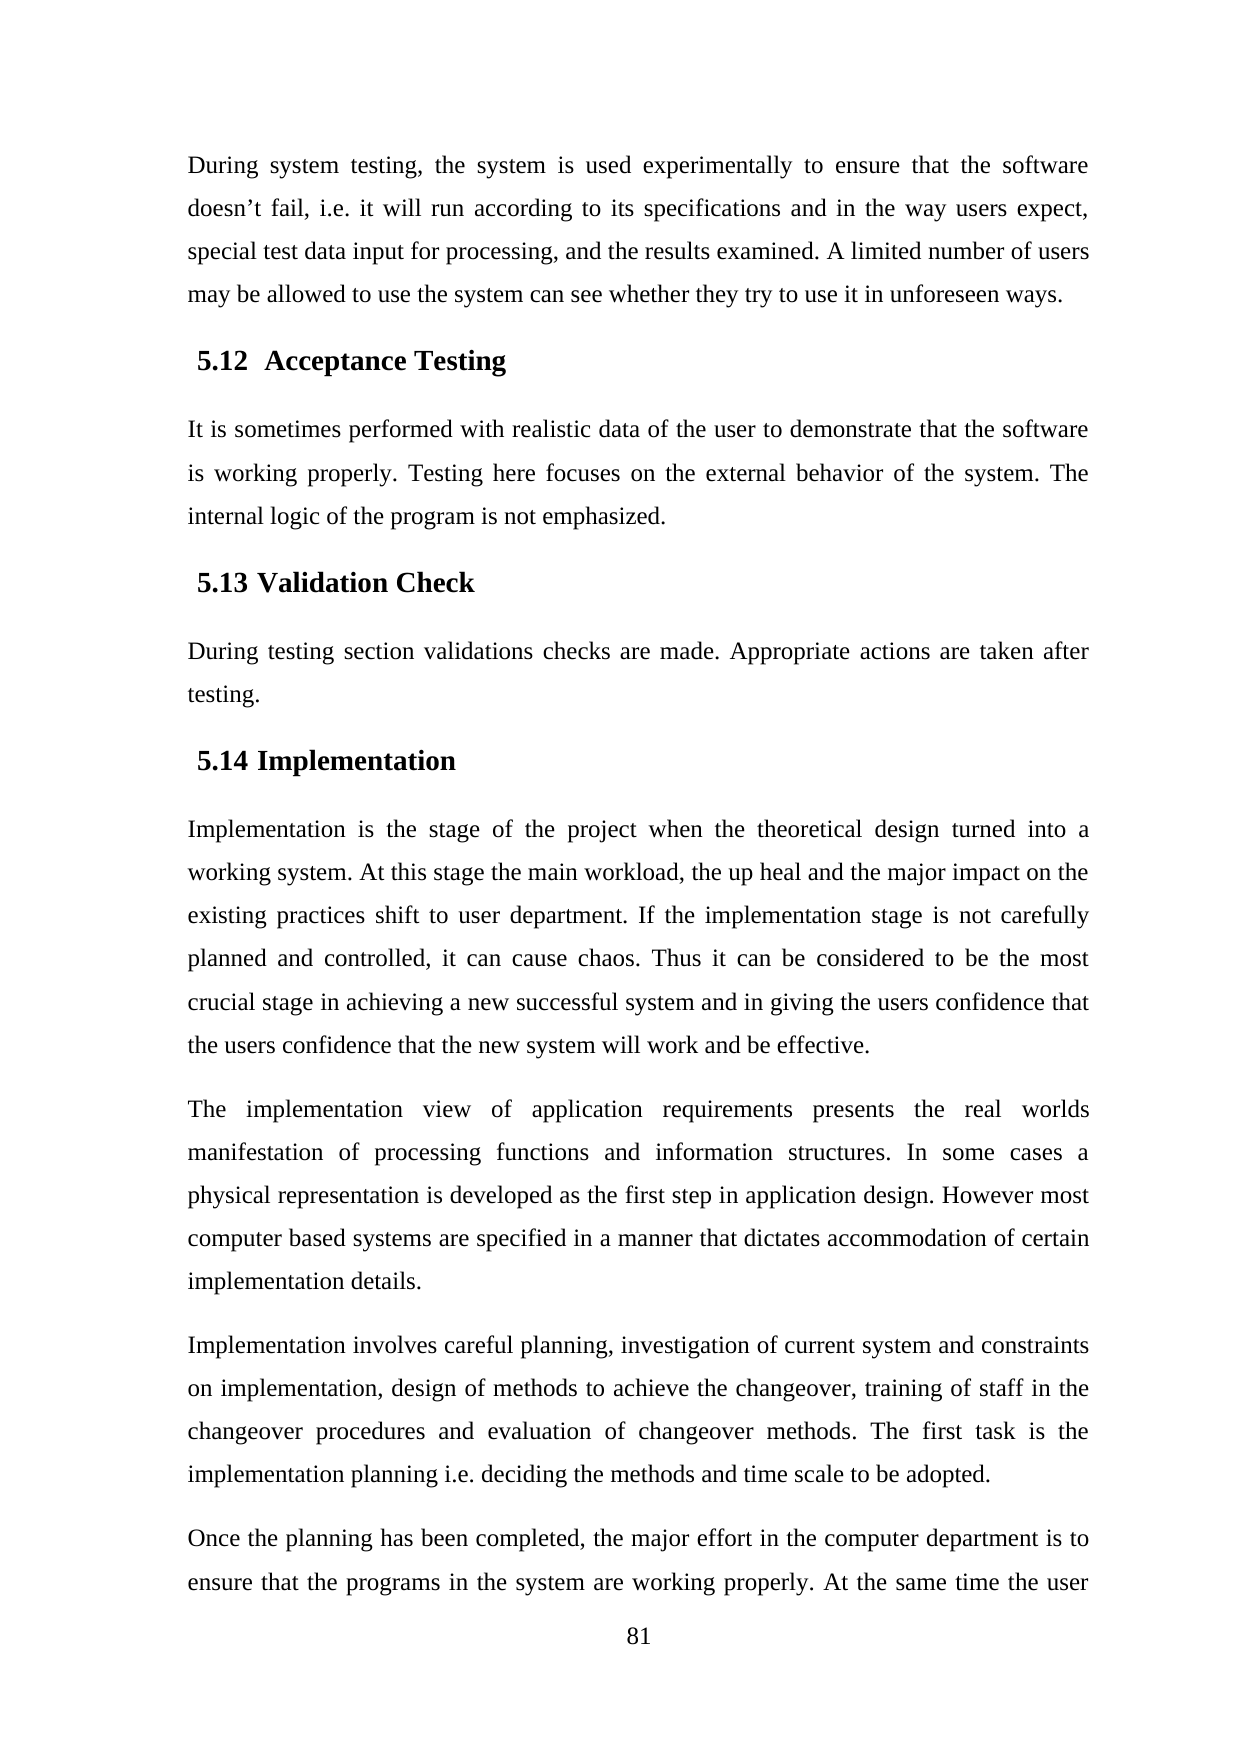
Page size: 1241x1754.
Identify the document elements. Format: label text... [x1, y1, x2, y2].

text It is sometimes performed with realistic data of the user to demonstrate that the software is working properly. Testing here focuses on the external behavior of the system. The internal logic of the program is not emphasized. [187, 414, 1090, 529]
text During system testing, the system is used experimentally to ensure that the software doesn’t fail, i.e. it will run according to its specifications and in the way users expect, special test data input for processing, and the results examined. A limited number of users may be allowed to use the system can see whether they try to use it in unforeseen ways. [187, 150, 1090, 308]
text Implementation involves careful planning, investigation of current system and constraints on implementation, design of methods to achieve the changeover, training of staff in the changeover procedures and evaluation of changeover methods. The first task is the implementation planning i.e. deciding the methods and time scale to be adopted. [187, 1330, 1090, 1488]
subtitle Acceptance Testing [197, 343, 1090, 377]
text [187, 1523, 1090, 1595]
subtitle Implementation [197, 743, 1090, 776]
subtitle Validation Check [197, 565, 1090, 598]
text During testing section validations checks are made. Appropriate actions are taken after testing. [187, 636, 1090, 708]
text Implementation is the stage of the project when the theoretical design turned into a working system. At this stage the main workload, the up heal and the major impact on the existing practices shift to user department. If the implementation stage is not carefully planned and controlled, it can cause chaos. Thus it can be considered to be the most crucial stage in achieving a new successful system and in giving the users confidence that the users confidence that the new system will work and be effective. [187, 814, 1090, 1058]
text The implementation view of application requirements presents the real worlds manifestation of processing functions and information structures. In some cases a physical representation is developed as the first step in application design. However most computer based systems are specified in a manner that dictates accommodation of certain implementation details. [187, 1094, 1090, 1295]
